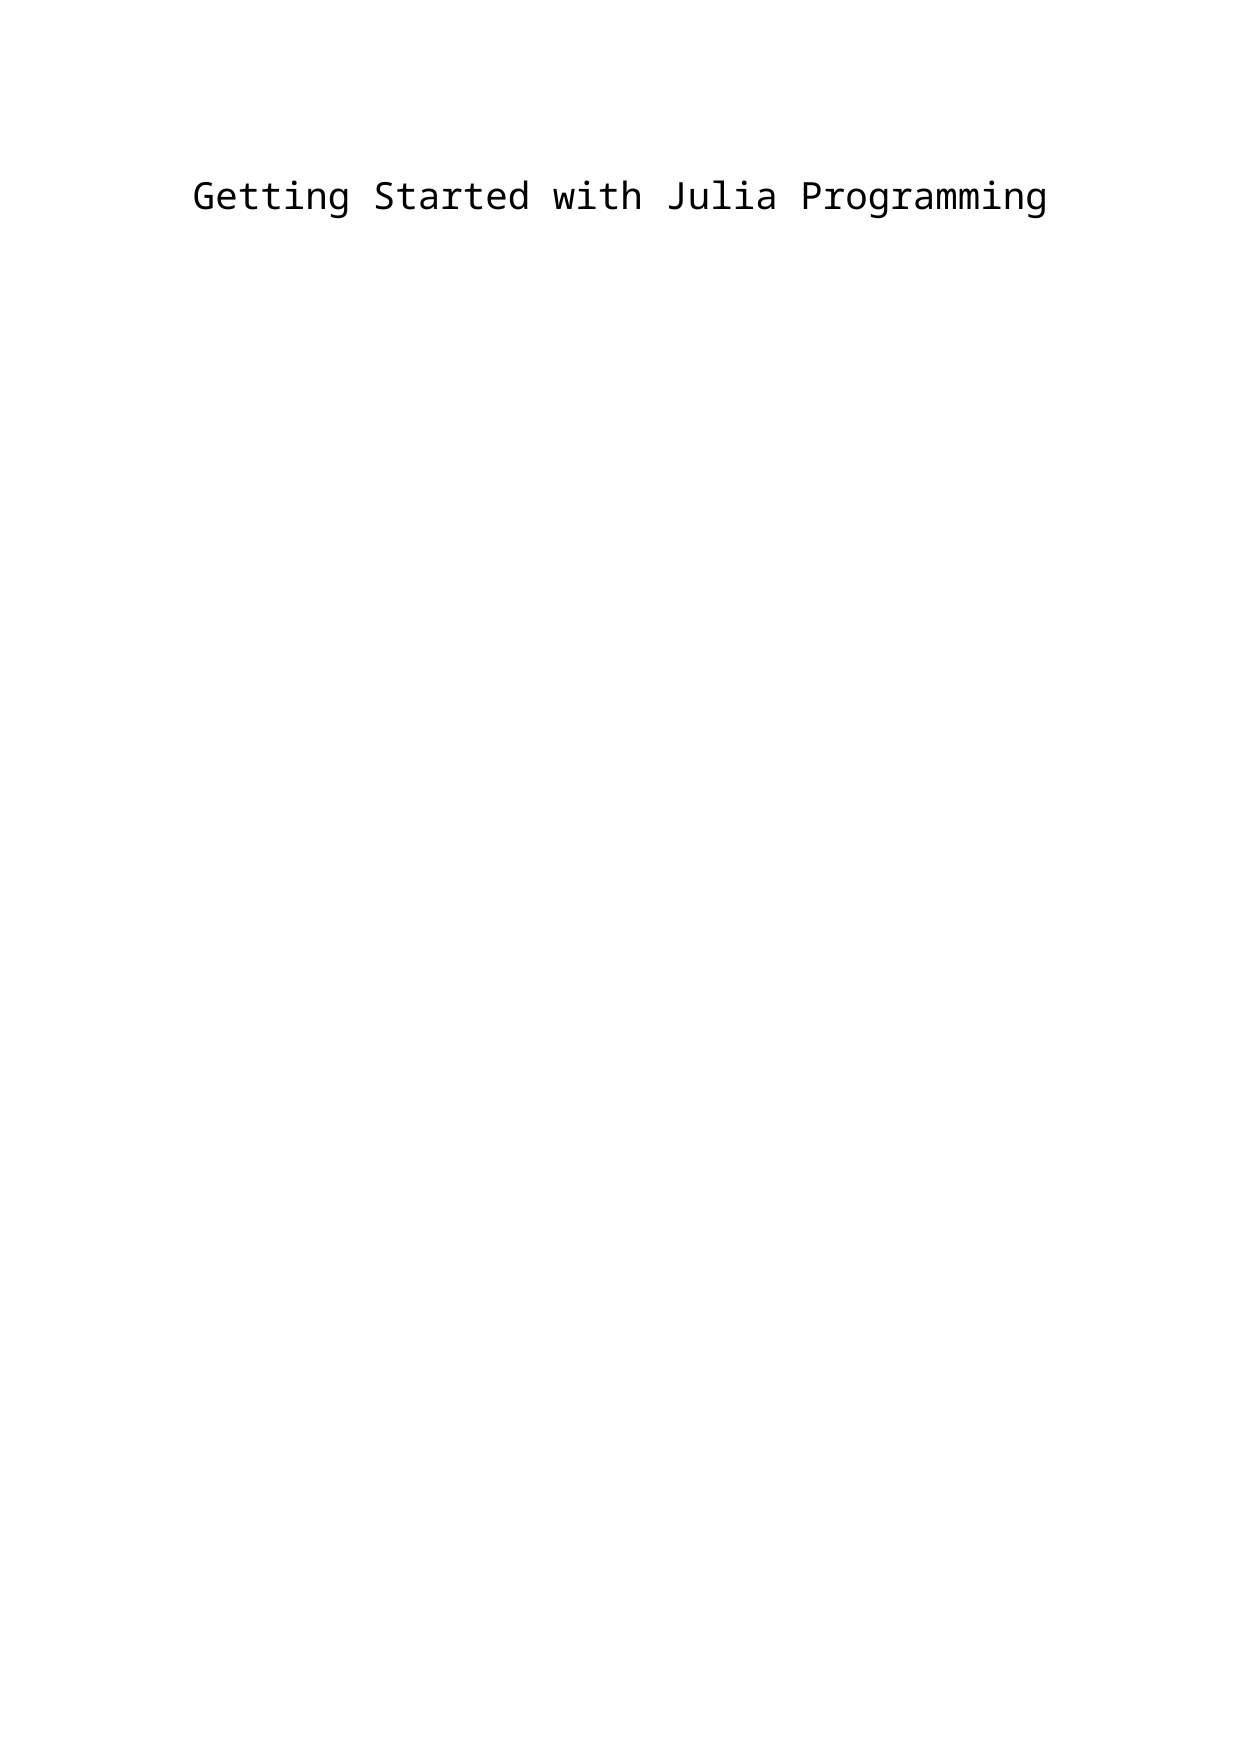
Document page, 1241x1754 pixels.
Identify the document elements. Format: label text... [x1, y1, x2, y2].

text Getting Started with Julia Programming [187, 162, 1053, 227]
